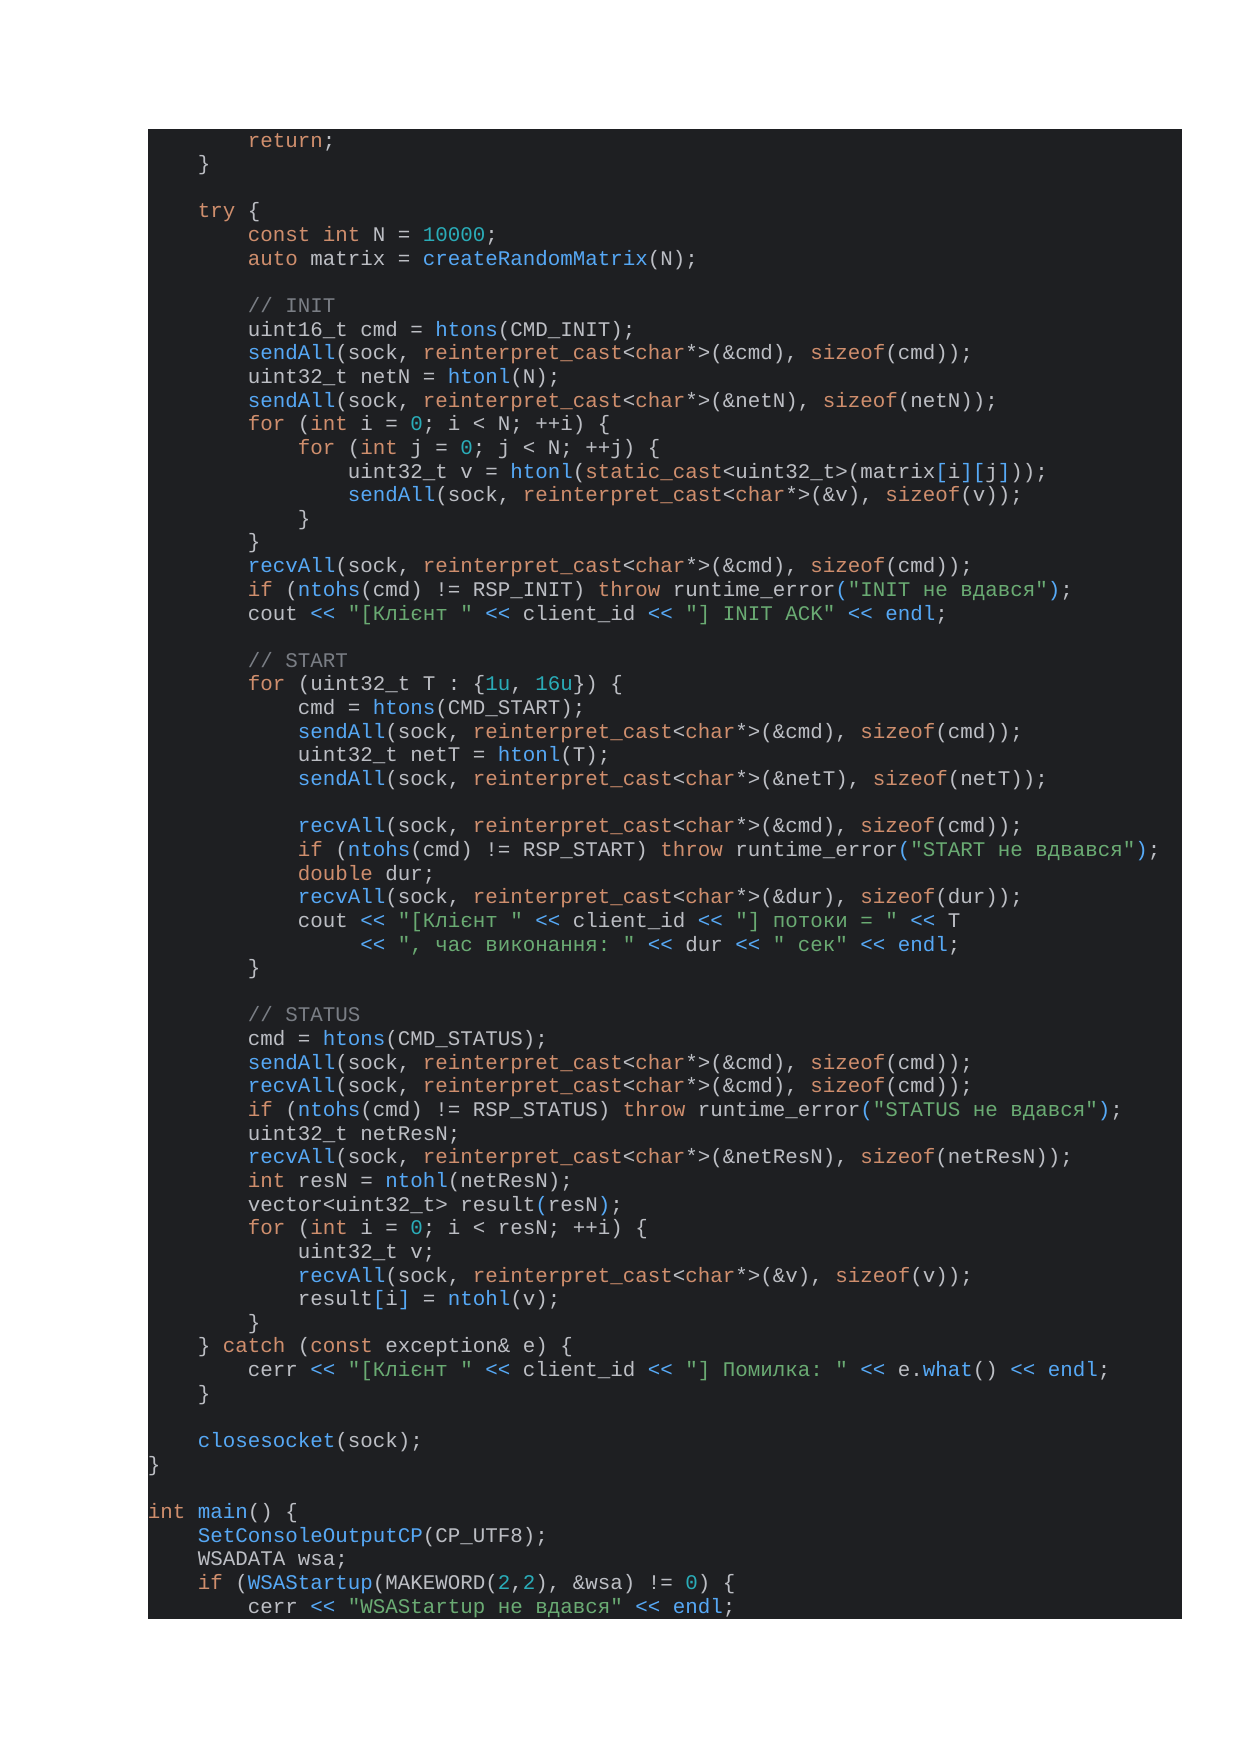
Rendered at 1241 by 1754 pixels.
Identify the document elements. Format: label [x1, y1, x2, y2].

text [148, 129, 1182, 1619]
